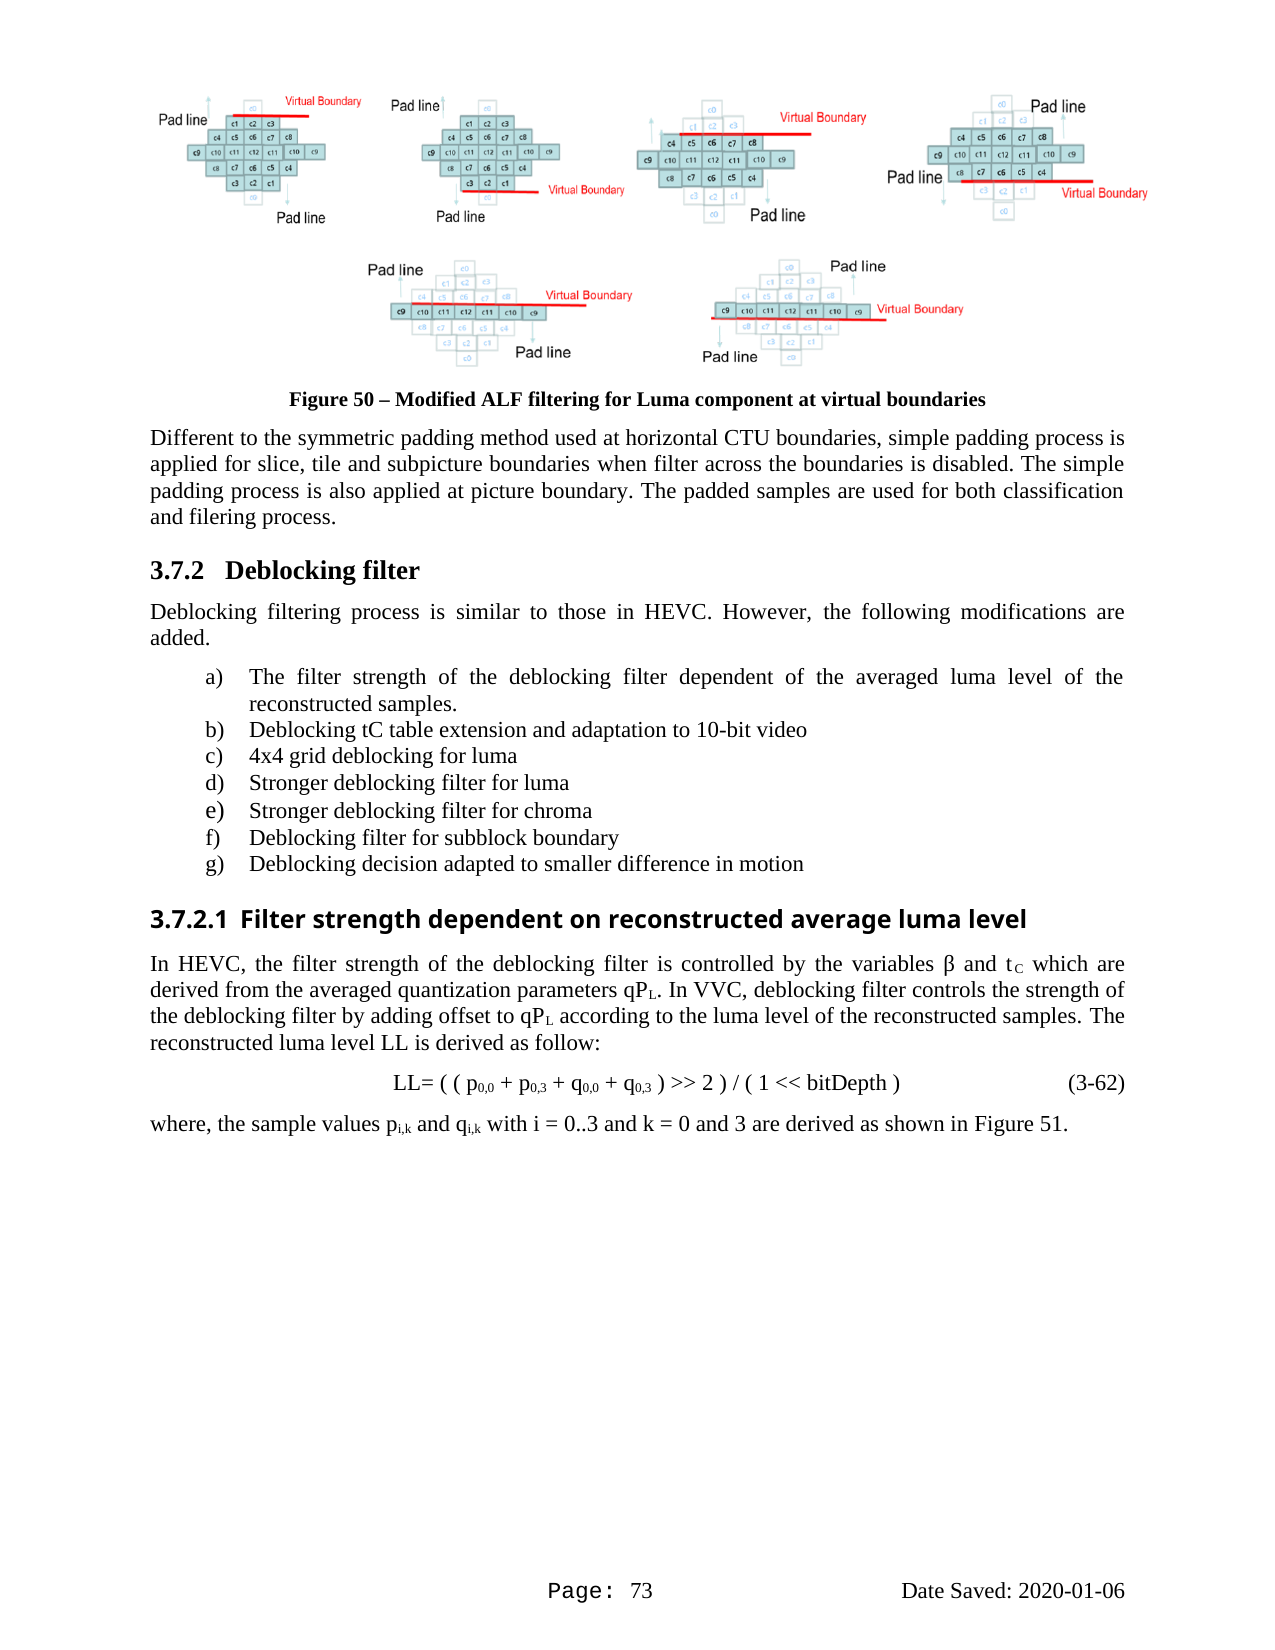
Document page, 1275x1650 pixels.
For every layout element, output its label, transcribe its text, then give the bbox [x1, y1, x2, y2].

list Deblocking filter for subblock boundary [205, 824, 1125, 850]
list Stronger deblocking filter for chroma [205, 795, 1125, 824]
picture [150, 90, 1162, 375]
list 4x4 grid deblocking for luma [205, 742, 1125, 769]
text Different to the symmetric padding method used at horizontal CTU boundaries, simple padding process is applied for slice, tile and subpicture boundaries when filter across the boundaries is disabled. The simple padding process is also applied at picture boundary. The padded samples are used for both classification and filering process. [150, 424, 1125, 529]
text In HEVC, the filter strength of the deblocking filter is controlled by the variables β and tC which are derived from the averaged quantization parameters qPL. In VVC, deblocking filter controls the strength of the deblocking filter by adding offset to qPL according to the luma level of the reconstructed samples. The reconstructed luma level LL is derived as follow: [150, 950, 1125, 1055]
list Stronger deblocking filter for luma [205, 769, 1125, 795]
text Deblocking filtering process is similar to those in HEVC. However, the following modifications are added. [150, 598, 1125, 651]
list The filter strength of the deblocking filter dependent of the averaged luma level of the reconstructed samples. [205, 663, 1125, 716]
text Figure 50 – Modified ALF filtering for Luma component at virtual boundaries [150, 387, 1125, 411]
list Deblocking tC table extension and adaptation to 10-bit video [205, 716, 1125, 742]
text LL= ( ( p0,0 + p0,3 + q0,0 + q0,3 ) >> 2 ) / ( 1 << bitDepth ) (3-62) [150, 1069, 1125, 1096]
subtitle Deblocking filter [150, 554, 1125, 586]
subtitle Filter strength dependent on reconstructed average luma level [150, 901, 1125, 936]
text where, the sample values pi,k and qi,k with i = 0..3 and k = 0 and 3 are derived as shown in Figure 51. [150, 1110, 1125, 1136]
list Deblocking decision adapted to smaller difference in motion [205, 850, 1125, 876]
